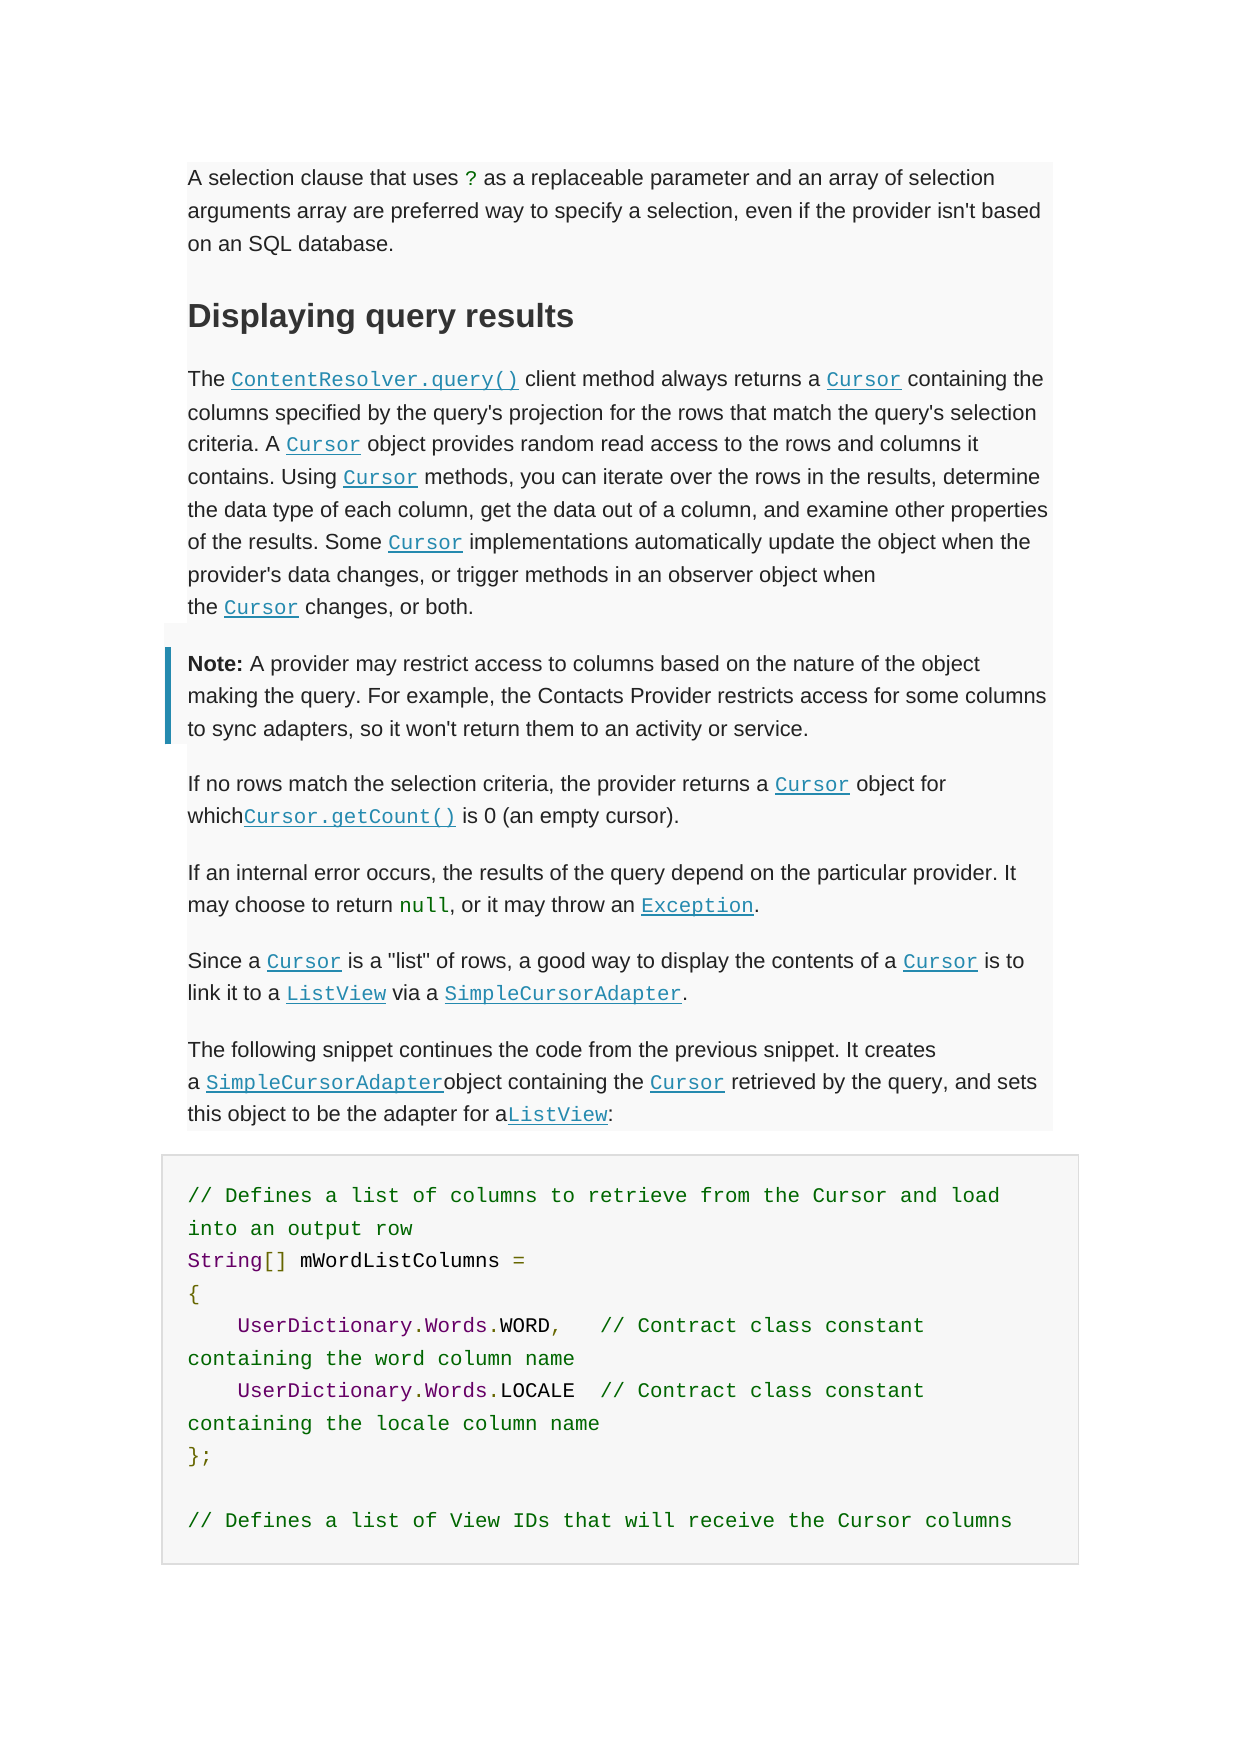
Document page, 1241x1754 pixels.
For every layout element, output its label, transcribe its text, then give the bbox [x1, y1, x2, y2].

text Since a Cursor is a "list" of rows, a good way to display the contents of a Cursor is to link it to a ListView via a SimpleCursorAdapter. [187, 945, 1053, 1010]
text If an internal error occurs, the results of the query depend on the particular provider. It may choose to return null, or it may throw an Exception. [187, 856, 1053, 921]
text If no rows match the selection criteria, the provider returns a Cursor object for whichCursor.getCount() is 0 (an empty cursor). [187, 768, 1053, 833]
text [163, 1156, 1078, 1563]
text Note: A provider may restrict access to columns based on the nature of the object making the query. For example, the Contacts Provider restricts access for some columns to sync adapters, so it won't return them to an activity or service. [171, 647, 1053, 744]
text The following snippet continues the code from the previous snippet. It creates a SimpleCursorAdapterobject containing the Cursor retrieved by the query, and sets this object to be the adapter for aListView: [187, 1033, 1053, 1131]
subtitle Displaying query results [187, 283, 1053, 348]
text The ContentResolver.query() client method always returns a Cursor containing the columns specified by the query's projection for the rows that match the query's selection criteria. A Cursor object provides random read access to the rows and columns it contains. Using Cursor methods, you can iterate over the rows in the results, determine the data type of each column, get the data out of a column, and examine other properties of the results. Some Cursor implementations automatically update the object when the provider's data changes, or trigger methods in an observer object when the Cursor changes, or both. [187, 363, 1053, 623]
text A selection clause that uses ? as a replaceable parameter and an array of selection arguments array are preferred way to specify a selection, even if the provider isn't based on an SQL database. [187, 162, 1053, 259]
